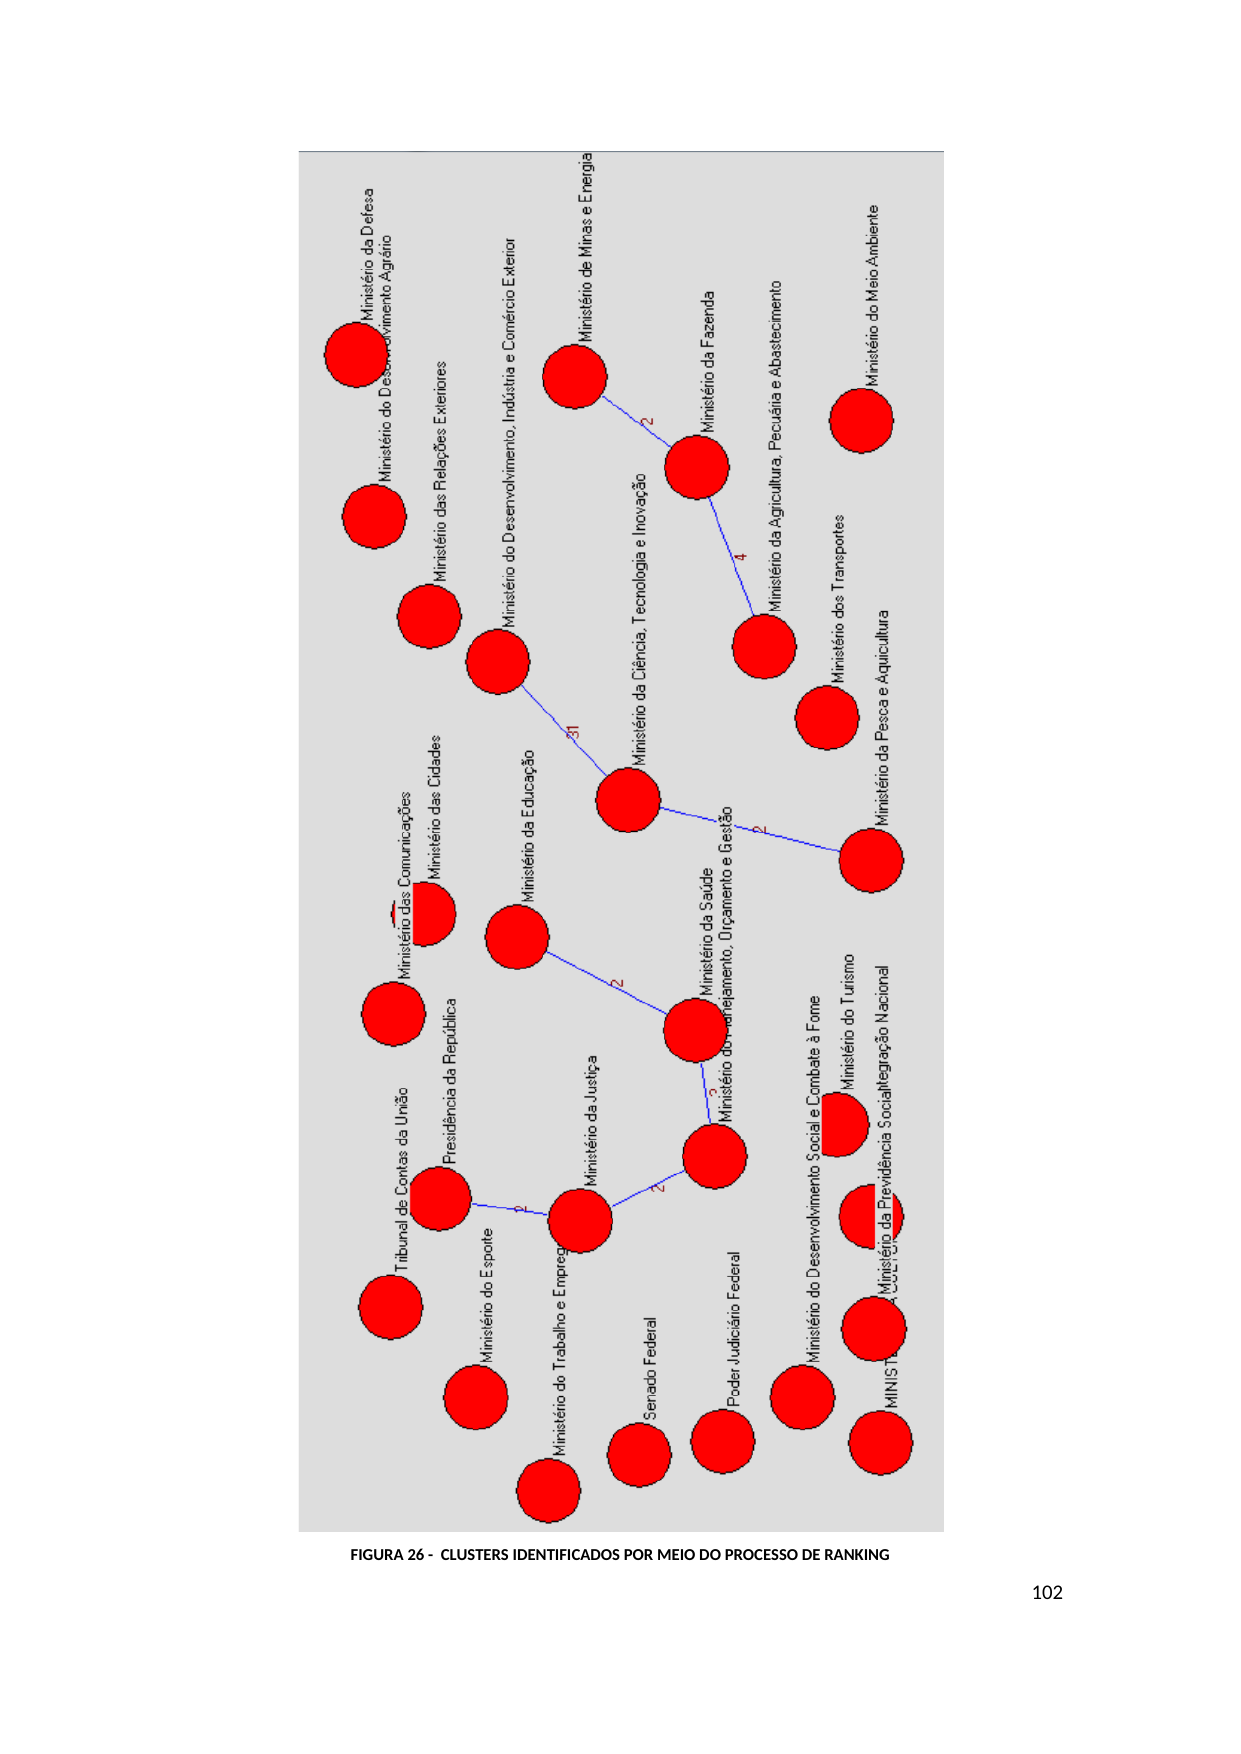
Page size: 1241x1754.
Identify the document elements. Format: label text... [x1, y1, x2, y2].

picture [299, 152, 944, 1532]
text Figura 26 - Clusters identificados por meio do processo de Ranking [177, 1544, 1063, 1565]
